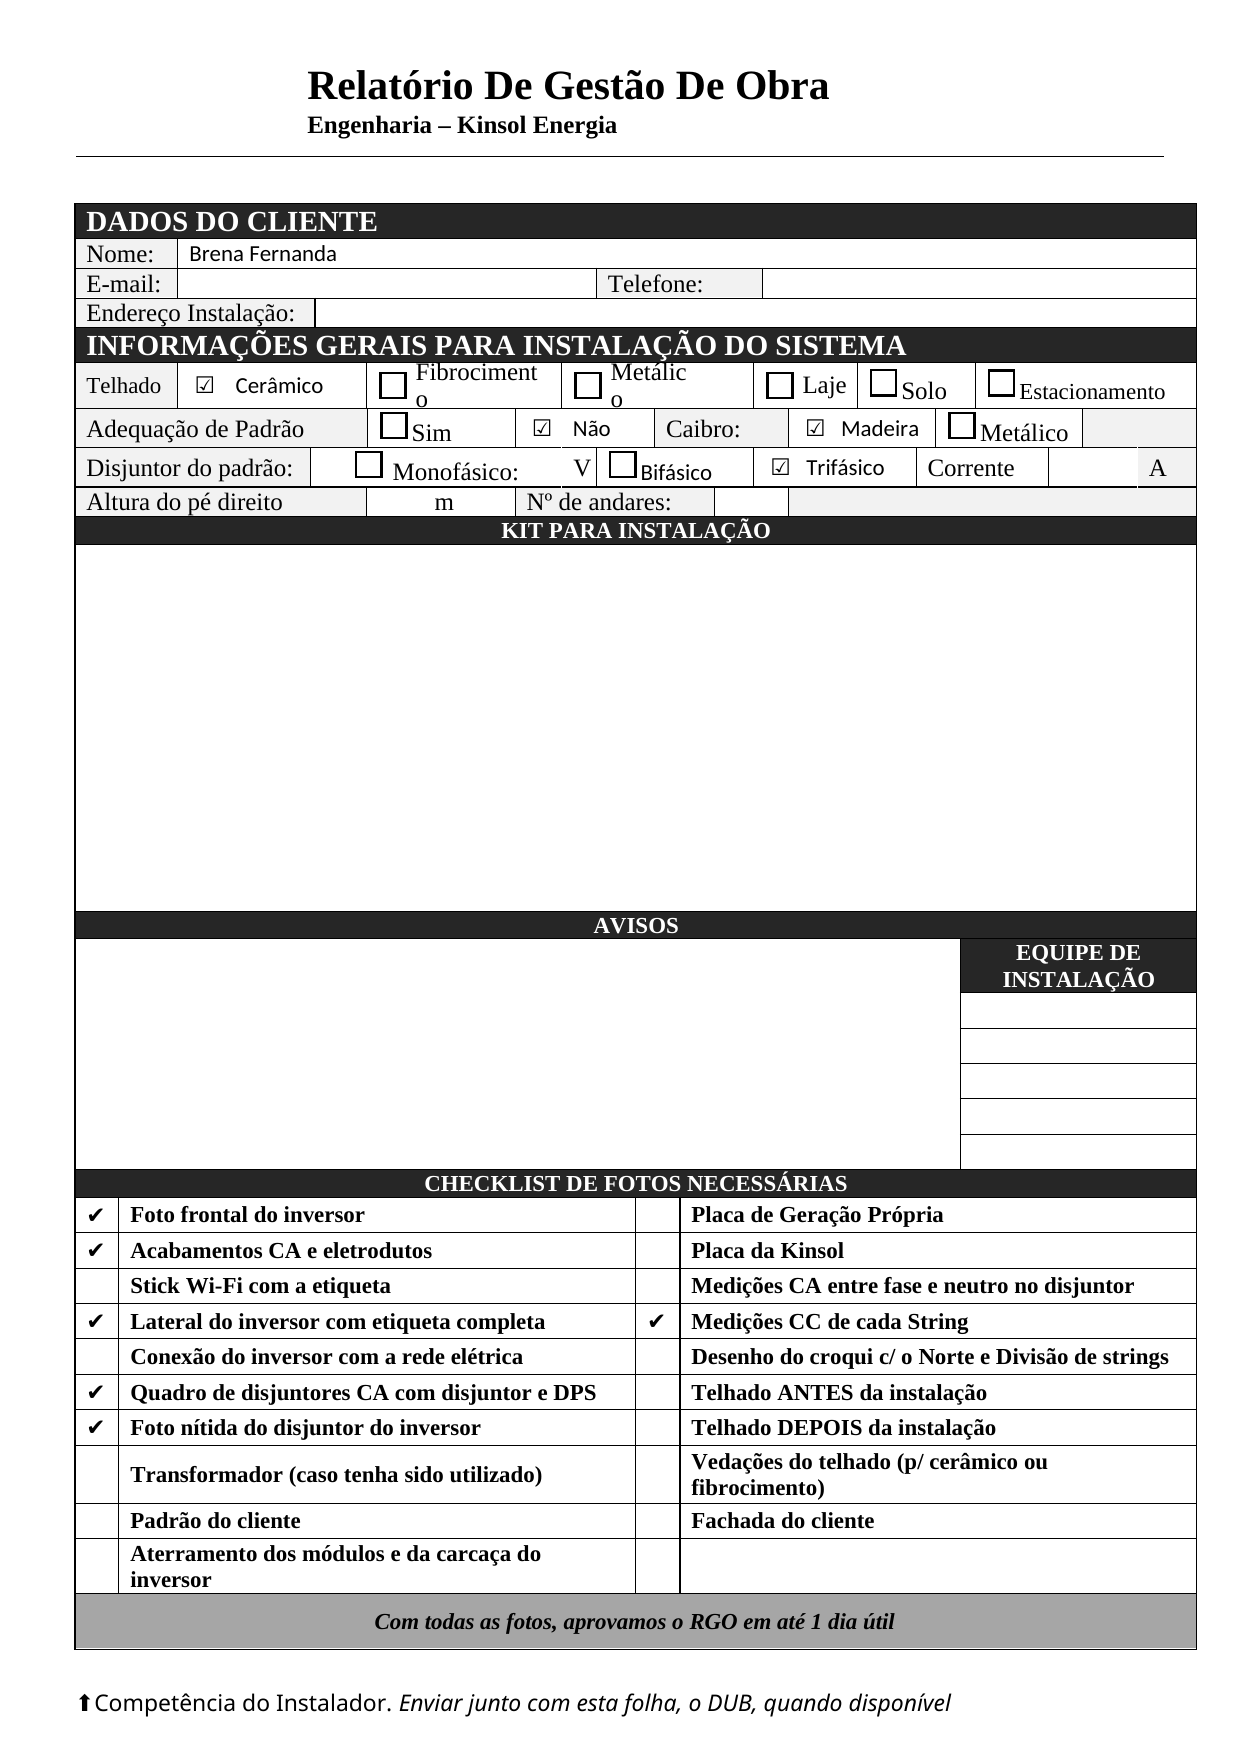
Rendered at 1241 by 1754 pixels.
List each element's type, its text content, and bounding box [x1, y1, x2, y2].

table_cell Brena Fernanda [178, 239, 1196, 268]
table_cell [562, 363, 573, 408]
table_cell Telhado DEPOIS da instalação [681, 1410, 1196, 1444]
table_cell Endereço Instalação: [76, 299, 314, 327]
table_cell [636, 1539, 679, 1593]
table_cell Com todas as fotos, aprovamos o RGO em até 1 dia útil [76, 1594, 1196, 1648]
table_cell [636, 1504, 679, 1538]
table_cell ✔ [636, 1304, 679, 1338]
table_cell ☑ Cerâmico [178, 363, 366, 408]
table_cell INFORMAÇÕES GERAIS PARA INSTALAÇÃO DO SISTEMA [76, 328, 1196, 362]
table_cell [961, 1135, 1196, 1169]
table_cell [789, 488, 1196, 516]
table_cell AVISOS [76, 912, 1196, 938]
table_header DADOS DO CLIENTE [76, 204, 1196, 238]
table_cell [961, 993, 1196, 1027]
table_cell Medições CA entre fase e neutro no disjuntor [681, 1269, 1196, 1303]
table_cell Telhado [76, 363, 177, 408]
table_cell [1083, 409, 1196, 447]
table_cell ✔ [76, 1198, 118, 1232]
table_cell Desenho do croqui c/ o Norte e Divisão de strings [681, 1339, 1196, 1374]
table_cell KIT PARA INSTALAÇÃO [76, 517, 1196, 544]
table_cell [697, 363, 753, 408]
table_cell [961, 1099, 1196, 1134]
table_cell Nome: [76, 239, 177, 268]
table_cell [681, 1539, 1196, 1593]
table_cell [76, 1504, 118, 1538]
table_cell [754, 363, 765, 408]
table_cell [76, 1339, 118, 1374]
table_cell [763, 269, 1196, 297]
table_cell Disjuntor do padrão: [76, 448, 310, 486]
table_cell [76, 1539, 118, 1593]
table_cell m [367, 488, 515, 516]
table_cell Lateral do inversor com etiqueta completa [119, 1304, 635, 1338]
table_cell Transformador (caso tenha sido utilizado) [119, 1446, 635, 1503]
table_cell Solo [858, 363, 975, 408]
table_cell Caibro: [655, 409, 788, 447]
table_cell ☑ Não [516, 409, 654, 447]
table_cell [961, 1029, 1196, 1063]
table_cell Nº de andares: [516, 488, 714, 516]
table_cell [636, 1410, 679, 1444]
table_cell [636, 1269, 679, 1303]
table_cell Acabamentos CA e eletrodutos [119, 1233, 635, 1267]
table_cell Vedações do telhado (p/ cerâmico ou fibrocimento) [681, 1446, 1196, 1503]
table_cell Placa da Kinsol [681, 1233, 1196, 1267]
table_cell Foto frontal do inversor [119, 1198, 635, 1232]
table_cell [76, 1269, 118, 1303]
table_cell ✔ [76, 1304, 118, 1338]
table_cell [76, 939, 960, 1169]
table_cell E-mail: [76, 269, 177, 297]
table_cell Foto nítida do disjuntor do inversor [119, 1410, 635, 1444]
table_cell Placa de Geração Própria [681, 1198, 1196, 1232]
table_cell [178, 269, 596, 297]
table_cell Fachada do cliente [681, 1504, 1196, 1538]
table_cell Monofásico: [311, 448, 561, 486]
table_cell [636, 1375, 679, 1409]
table_cell Bifásico [597, 448, 753, 486]
table_cell Conexão do inversor com a rede elétrica [119, 1339, 635, 1374]
table_cell A [1138, 448, 1196, 486]
table_cell Quadro de disjuntores CA com disjuntor e DPS [119, 1375, 635, 1409]
table_cell Sim [368, 409, 515, 447]
table_cell [546, 363, 561, 408]
table_cell Metálico [936, 409, 1082, 447]
table_cell Corrente [917, 448, 1048, 486]
table_cell [715, 488, 788, 516]
table_cell [636, 1339, 679, 1374]
table_cell [367, 363, 378, 408]
table_cell [636, 1198, 679, 1232]
table_cell EQUIPE DE INSTALAÇÃO [961, 939, 1196, 992]
table_cell [636, 1233, 679, 1267]
table_cell Altura do pé direito [76, 488, 366, 516]
table_cell V [562, 448, 596, 486]
table_cell Estacionamento [976, 363, 1196, 408]
table_cell Padrão do cliente [119, 1504, 635, 1538]
table_cell Adequação de Padrão [76, 409, 367, 447]
table_cell [316, 299, 1196, 327]
table_cell ☑ Madeira [789, 409, 935, 447]
table_cell Medições CC de cada String [681, 1304, 1196, 1338]
table_cell ✔ [76, 1375, 118, 1409]
table_cell [76, 1446, 118, 1503]
table_cell CHECKLIST DE FOTOS NECESSÁRIAS [76, 1170, 1196, 1197]
table_cell Stick Wi-Fi com a etiqueta [119, 1269, 635, 1303]
table_cell ✔ [76, 1233, 118, 1267]
table_cell [1049, 448, 1137, 486]
table_cell Aterramento dos módulos e da carcaça do inversor [119, 1539, 635, 1593]
table_cell Telhado ANTES da instalação [681, 1375, 1196, 1409]
table_cell Telefone: [597, 269, 762, 297]
table_cell ☑ Trifásico [754, 448, 916, 486]
table_cell [961, 1064, 1196, 1098]
table_cell ✔ [76, 1410, 118, 1444]
table_cell [636, 1446, 679, 1503]
table_cell [76, 545, 1196, 911]
